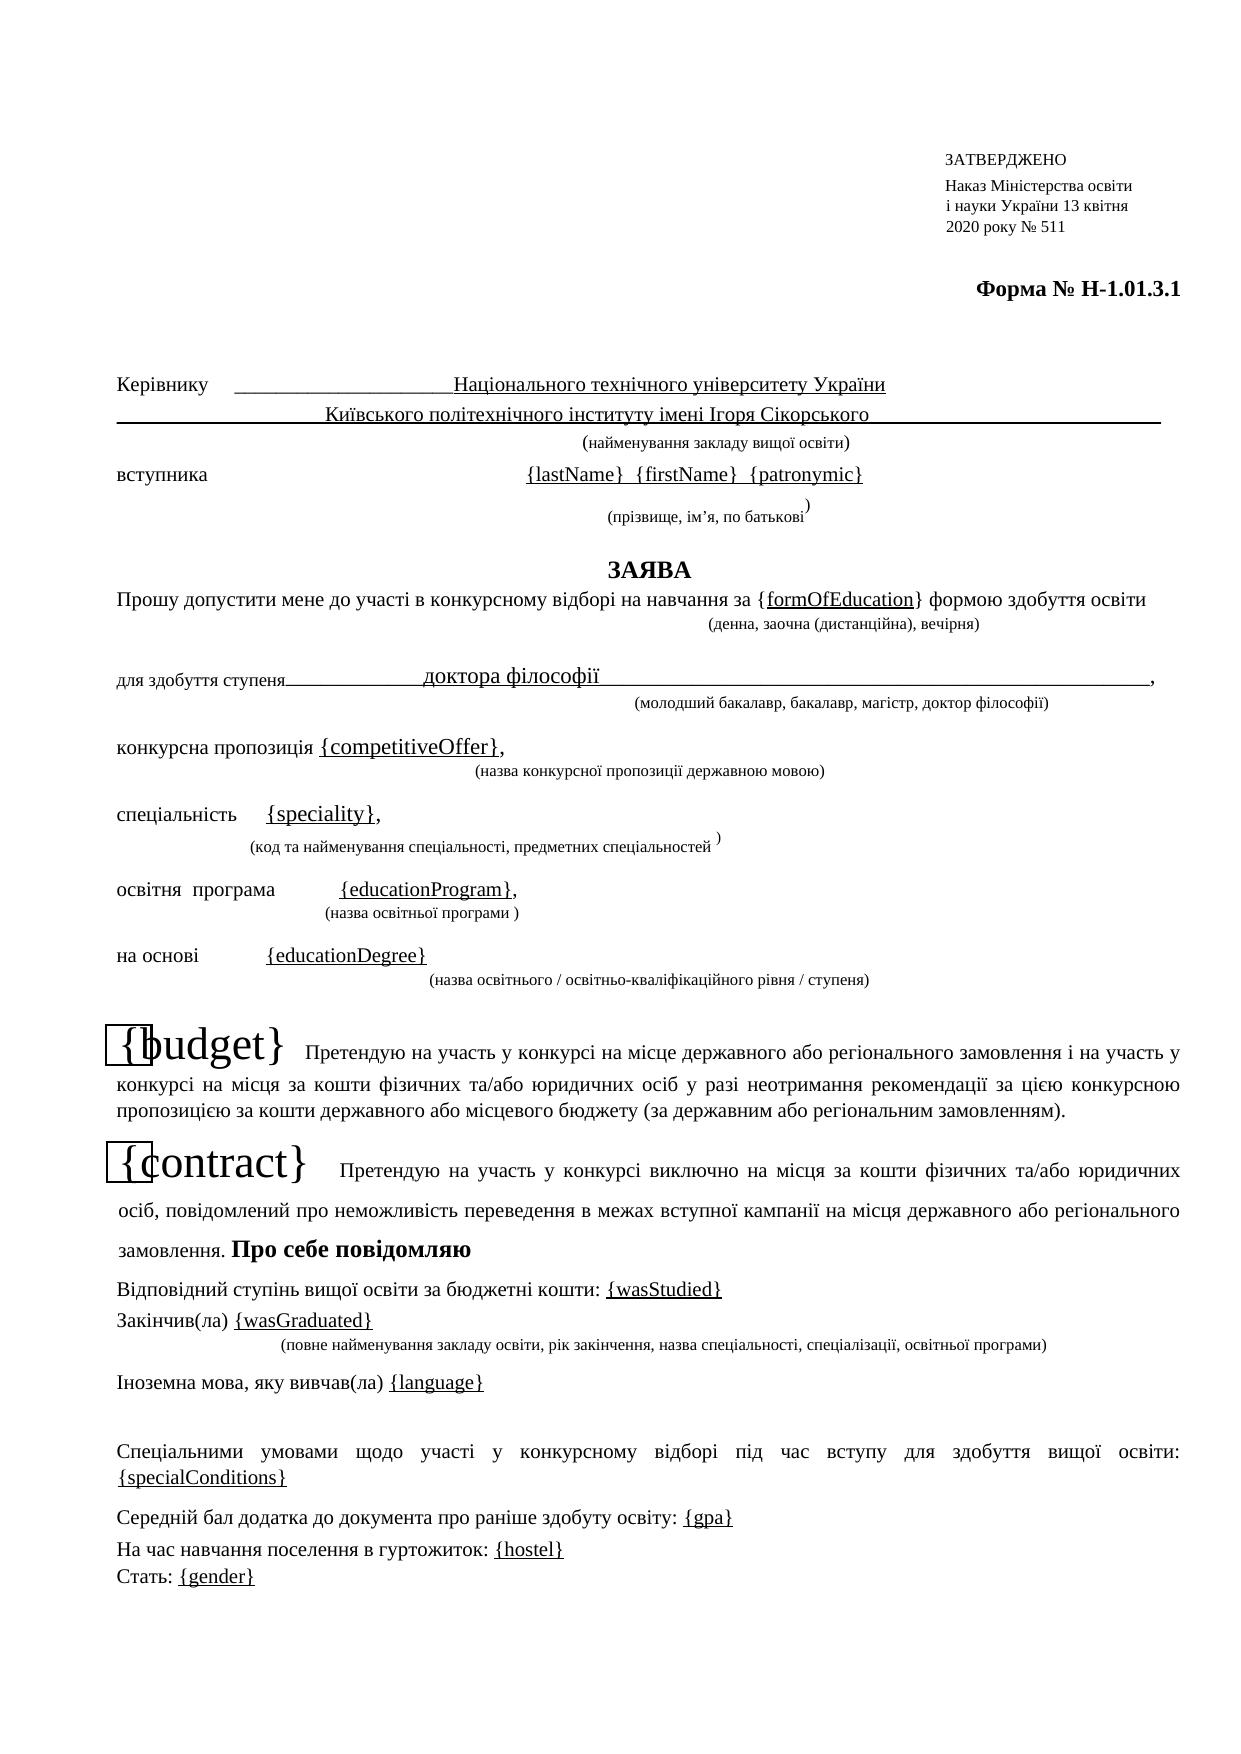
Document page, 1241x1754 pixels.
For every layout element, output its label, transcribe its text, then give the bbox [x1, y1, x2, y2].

text Іноземна мова, яку вивчав(ла) {language} [116, 1370, 1182, 1394]
text ЗАТВЕРДЖЕНО [118, 150, 1067, 169]
text ____________________Київського політехнічного інституту імені Ігоря Сікорського____________________________ [116, 401, 1182, 426]
text (найменування закладу вищої освіти) [250, 431, 1182, 452]
text Прошу допустити мене до участі в конкурсному відборі на навчання за {formOfEducation} формою здобуття освіти [116, 587, 1182, 611]
text (денна, заочна (дистанційна), вечірня) [708, 613, 1136, 633]
text Відповідний ступінь вищої освіти за бюджетні кошти: {wasStudied} [116, 1276, 1182, 1301]
text (повне найменування закладу освіти, рік закінчення, назва спеціальності, спеціалізації, освітньої програми) [281, 1335, 1136, 1354]
text (прізвище, ім’я, по батькові) [250, 495, 1167, 528]
text Закінчив(ла) {wasGraduated} [116, 1308, 1182, 1332]
text для здобуття ступеня____________доктора філософії________________________________________________, [116, 653, 1182, 690]
text (код та найменування спеціальності, предметних спеціальностей ) [250, 828, 1136, 858]
text на основі {educationDegree} [116, 943, 1182, 967]
text (назва освітнього / освітньо-кваліфікаційного рівня / ступеня) [250, 970, 1049, 989]
subtitle Форма № Н-1.01.3.1 [118, 275, 1181, 301]
text вступника {lastName} {firstName} {patronymic} [116, 462, 1182, 486]
text {budget} Претендую на участь у конкурсі на місце державного або регіонального замовлення і на участь у конкурсі на місця за кошти фізичних та/або юридичних осіб у разі неотримання рекомендації за цією конкурсною пропозицією за кошти державного або місцевого бюджету (за державним або регіональним замовленням). [116, 1017, 1182, 1122]
text Стать: {gender} [116, 1564, 1182, 1588]
text Наказ Міністерства освіти і науки України 13 квітня 2020 року № 511 [945, 176, 1136, 236]
text (назва конкурсної пропозиції державною мовою) [250, 761, 1049, 780]
subtitle ЗАЯВА [118, 555, 1181, 584]
text {contract} Претендую на участь у конкурсі виключно на місця за кошти фізичних та/або юридичних осіб, повідомлений про неможливість переведення в межах вступної кампанії на місця державного або регіонального замовлення. Про себе повідомляю [118, 1135, 1182, 1263]
text конкурсна пропозиція {competitiveOffer}, [116, 733, 1182, 759]
text На час навчання поселення в гуртожиток: {hostel} [116, 1537, 1182, 1561]
text спеціальність {speciality}, [116, 800, 1182, 826]
text освітня програма {educationProgram}, [116, 877, 1182, 901]
text Керівнику _____________________Національного технічного університету України [116, 372, 1182, 396]
text (молодший бакалавр, бакалавр, магістр, доктор філософії) [634, 693, 1136, 712]
text (назва освітньої програми ) [250, 903, 1136, 922]
text Спеціальними умовами щодо участі у конкурсному відборі під час вступу для здобуття вищої освіти: {specialConditions} [116, 1439, 1182, 1489]
text Середній бал додатка до документа про раніше здобуту освіту: {gpa} [116, 1505, 1182, 1529]
